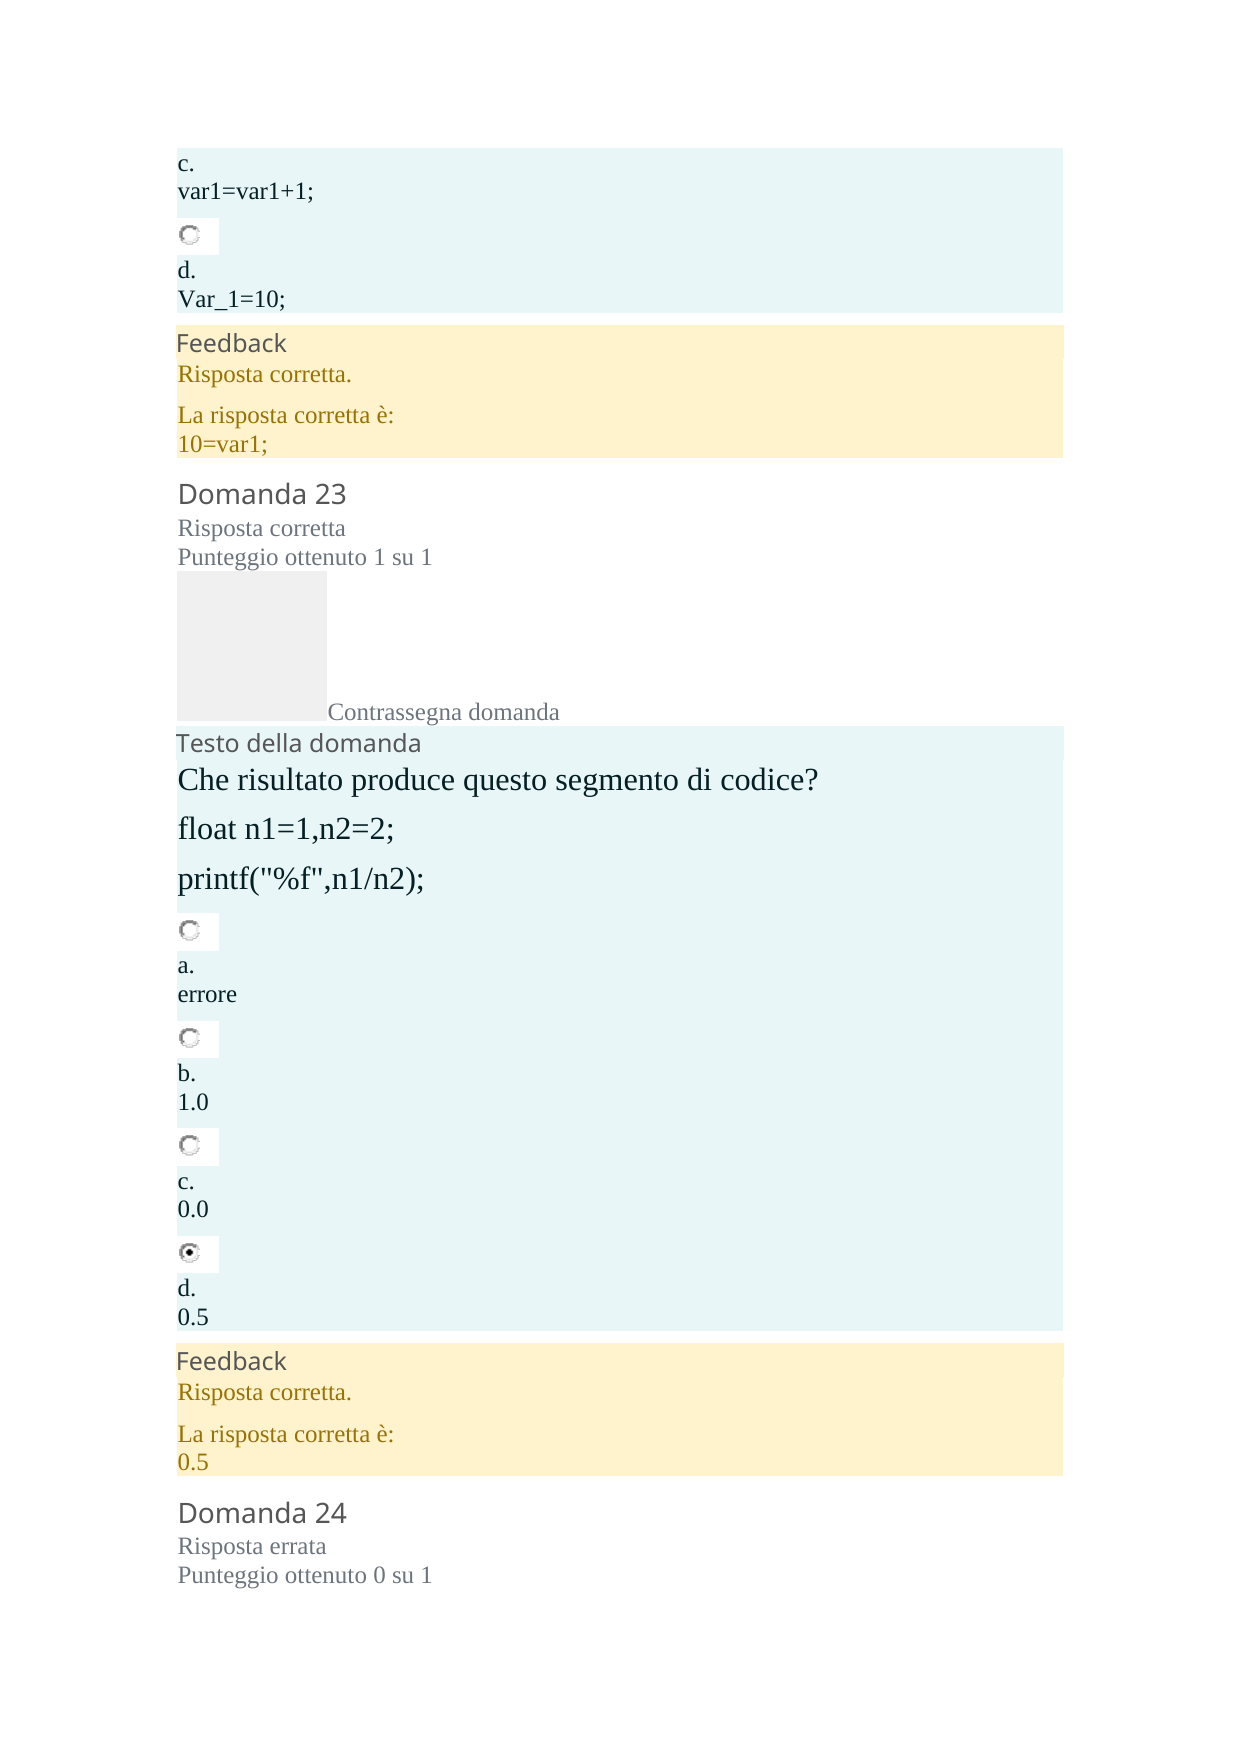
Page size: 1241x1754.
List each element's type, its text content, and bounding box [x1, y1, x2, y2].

text printf("%f",n1/n2); [177, 859, 1063, 896]
text b. [177, 1058, 1063, 1087]
text 0.5 [177, 1302, 1063, 1331]
text 0.0 [177, 1194, 1063, 1223]
text 10=var1; [177, 429, 1063, 458]
text La risposta corretta è: [177, 401, 1063, 429]
text Risposta corretta [177, 513, 1063, 542]
text Feedback [176, 325, 1064, 359]
text a. [177, 951, 1063, 979]
text float n1=1,n2=2; [177, 810, 1063, 847]
text Feedback [176, 1343, 1064, 1377]
text c. [177, 1166, 1063, 1194]
text Punteggio ottenuto 0 su 1 [177, 1560, 1063, 1589]
text Risposta errata [177, 1531, 1063, 1560]
text Contrassegna domanda [177, 571, 1063, 726]
text Testo della domanda [176, 726, 1064, 760]
text Var_1=10; [177, 284, 1063, 313]
text errore [177, 979, 1063, 1008]
text c. [177, 148, 1063, 176]
text Risposta corretta. [177, 1377, 1063, 1406]
text Risposta corretta. [177, 359, 1063, 388]
text var1=var1+1; [177, 176, 1063, 205]
text Domanda 24 [177, 1493, 1063, 1531]
text Che risultato produce questo segmento di codice? [177, 760, 1063, 797]
text 0.5 [177, 1447, 1063, 1476]
text Domanda 23 [177, 475, 1063, 513]
text La risposta corretta è: [177, 1419, 1063, 1447]
text d. [177, 255, 1063, 284]
text Punteggio ottenuto 1 su 1 [177, 542, 1063, 571]
text d. [177, 1273, 1063, 1302]
text 1.0 [177, 1087, 1063, 1116]
